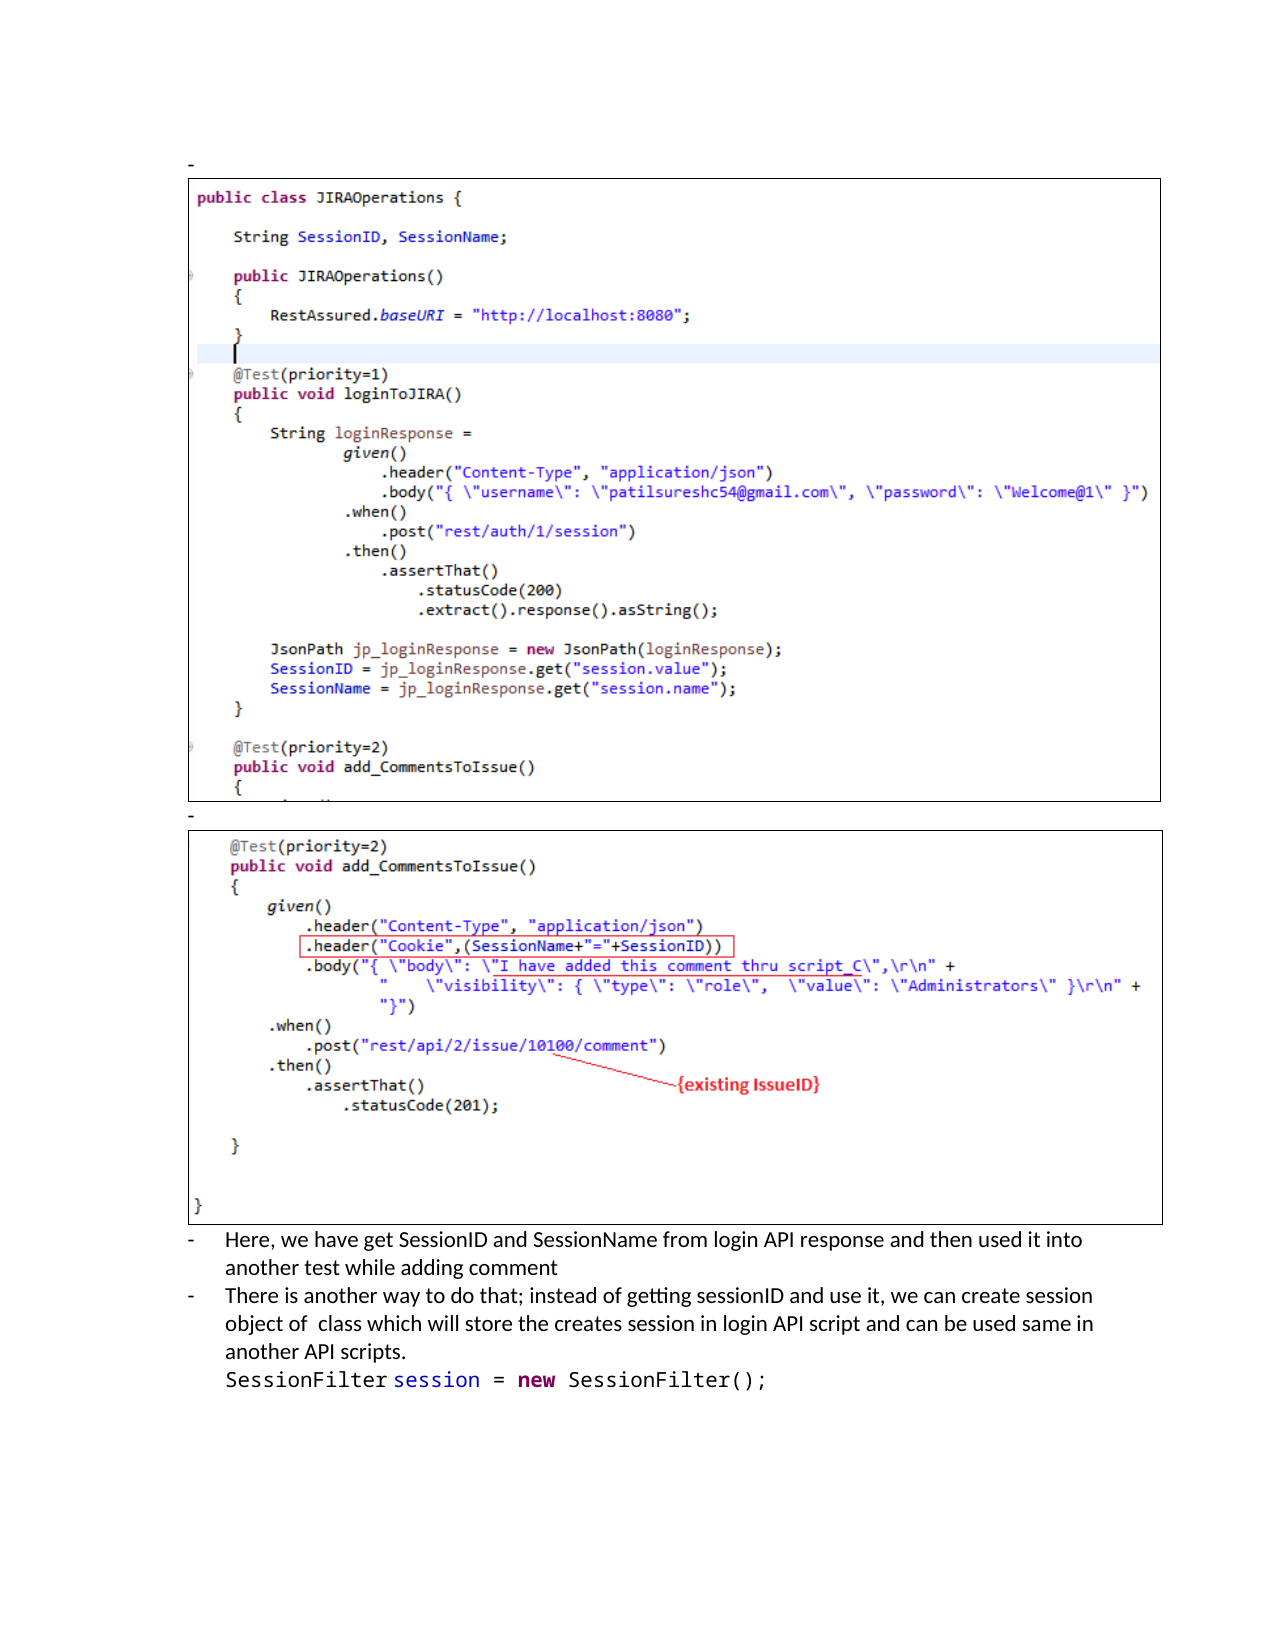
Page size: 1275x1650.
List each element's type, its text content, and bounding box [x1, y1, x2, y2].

picture [189, 831, 1162, 1224]
list There is another way to do that; instead of getting sessionID and use it, we can create session object of class which will store the creates session in login API script and can be used same in another API scripts. [187, 1281, 1125, 1365]
picture [189, 179, 1160, 801]
list Here, we have get SessionID and SessionName from login API response and then used it into another test while adding comment [187, 1225, 1125, 1281]
list SessionFilter session = new SessionFilter(); [225, 1365, 1125, 1393]
